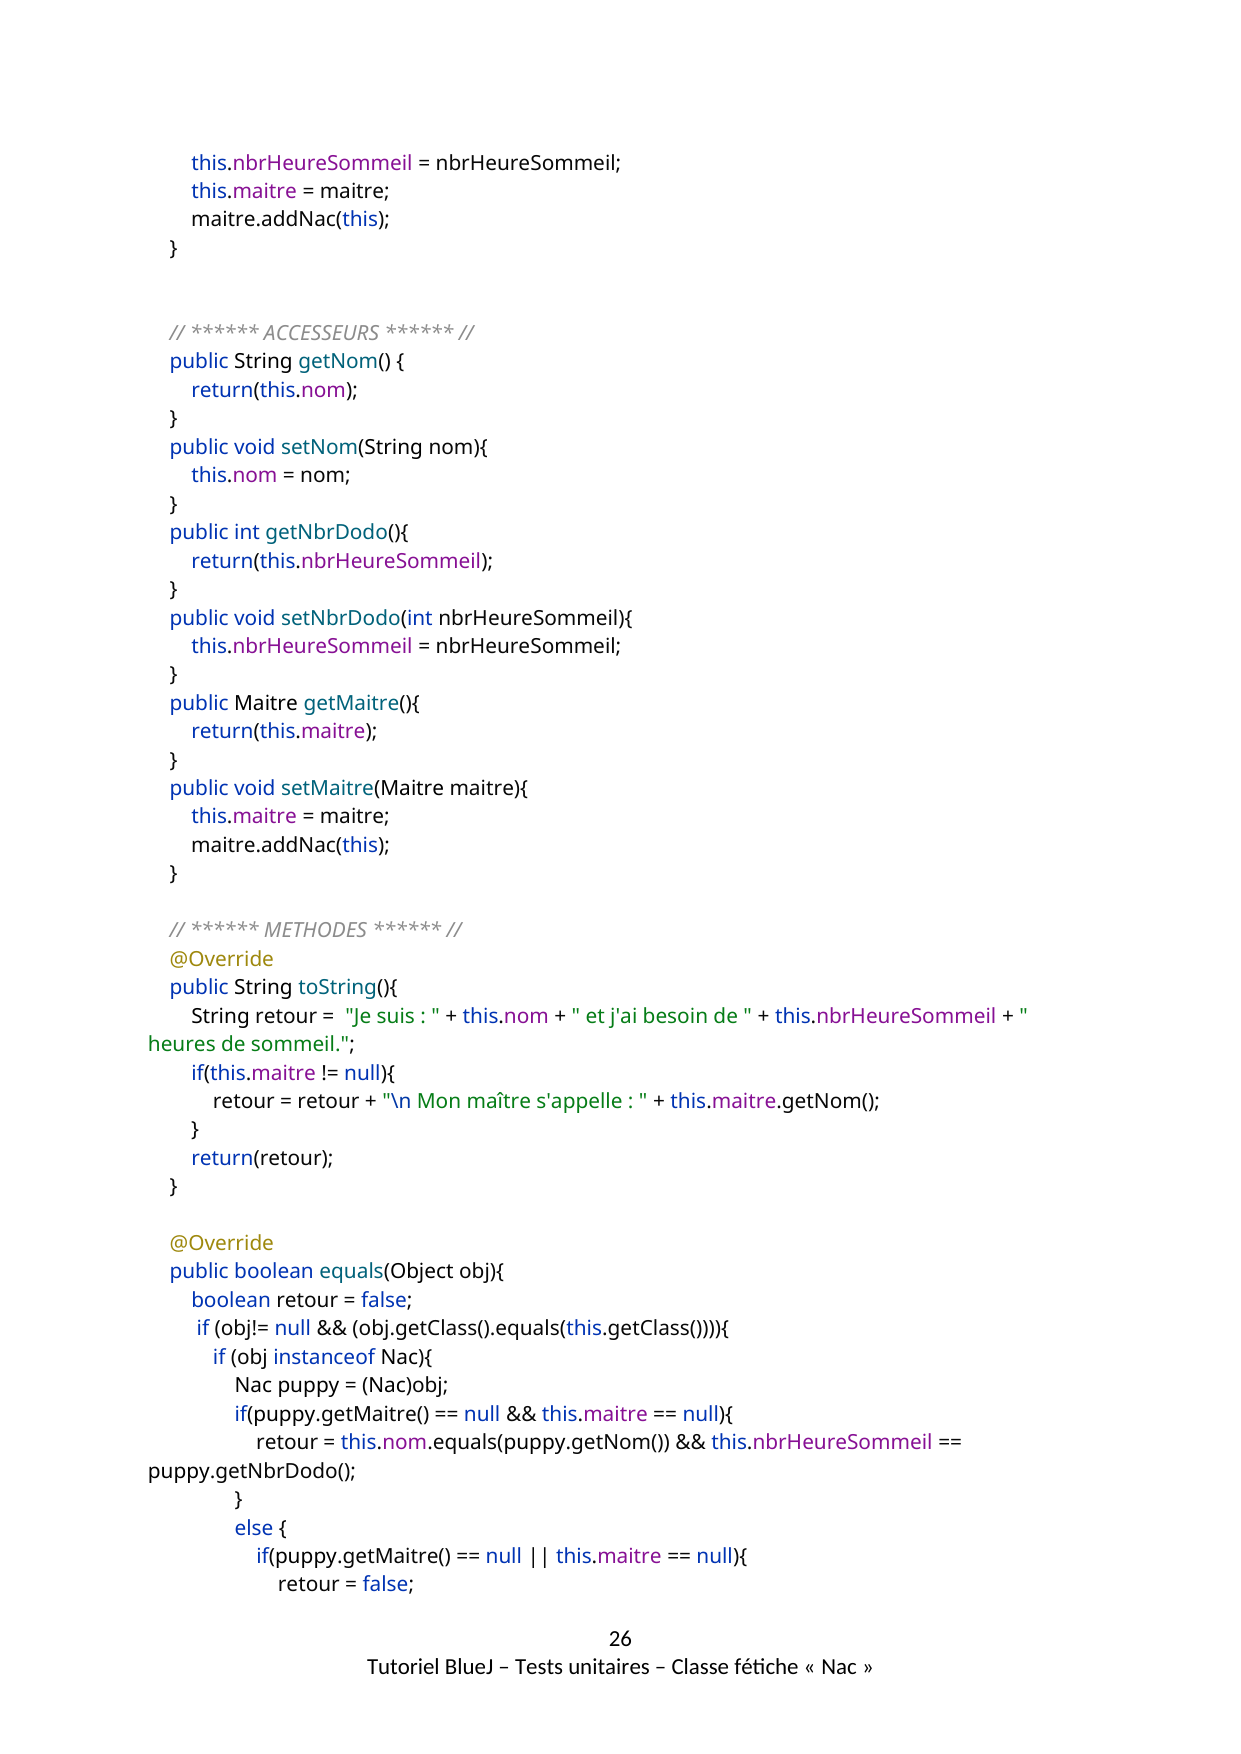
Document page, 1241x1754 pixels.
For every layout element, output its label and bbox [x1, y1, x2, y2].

text [148, 148, 1093, 1598]
